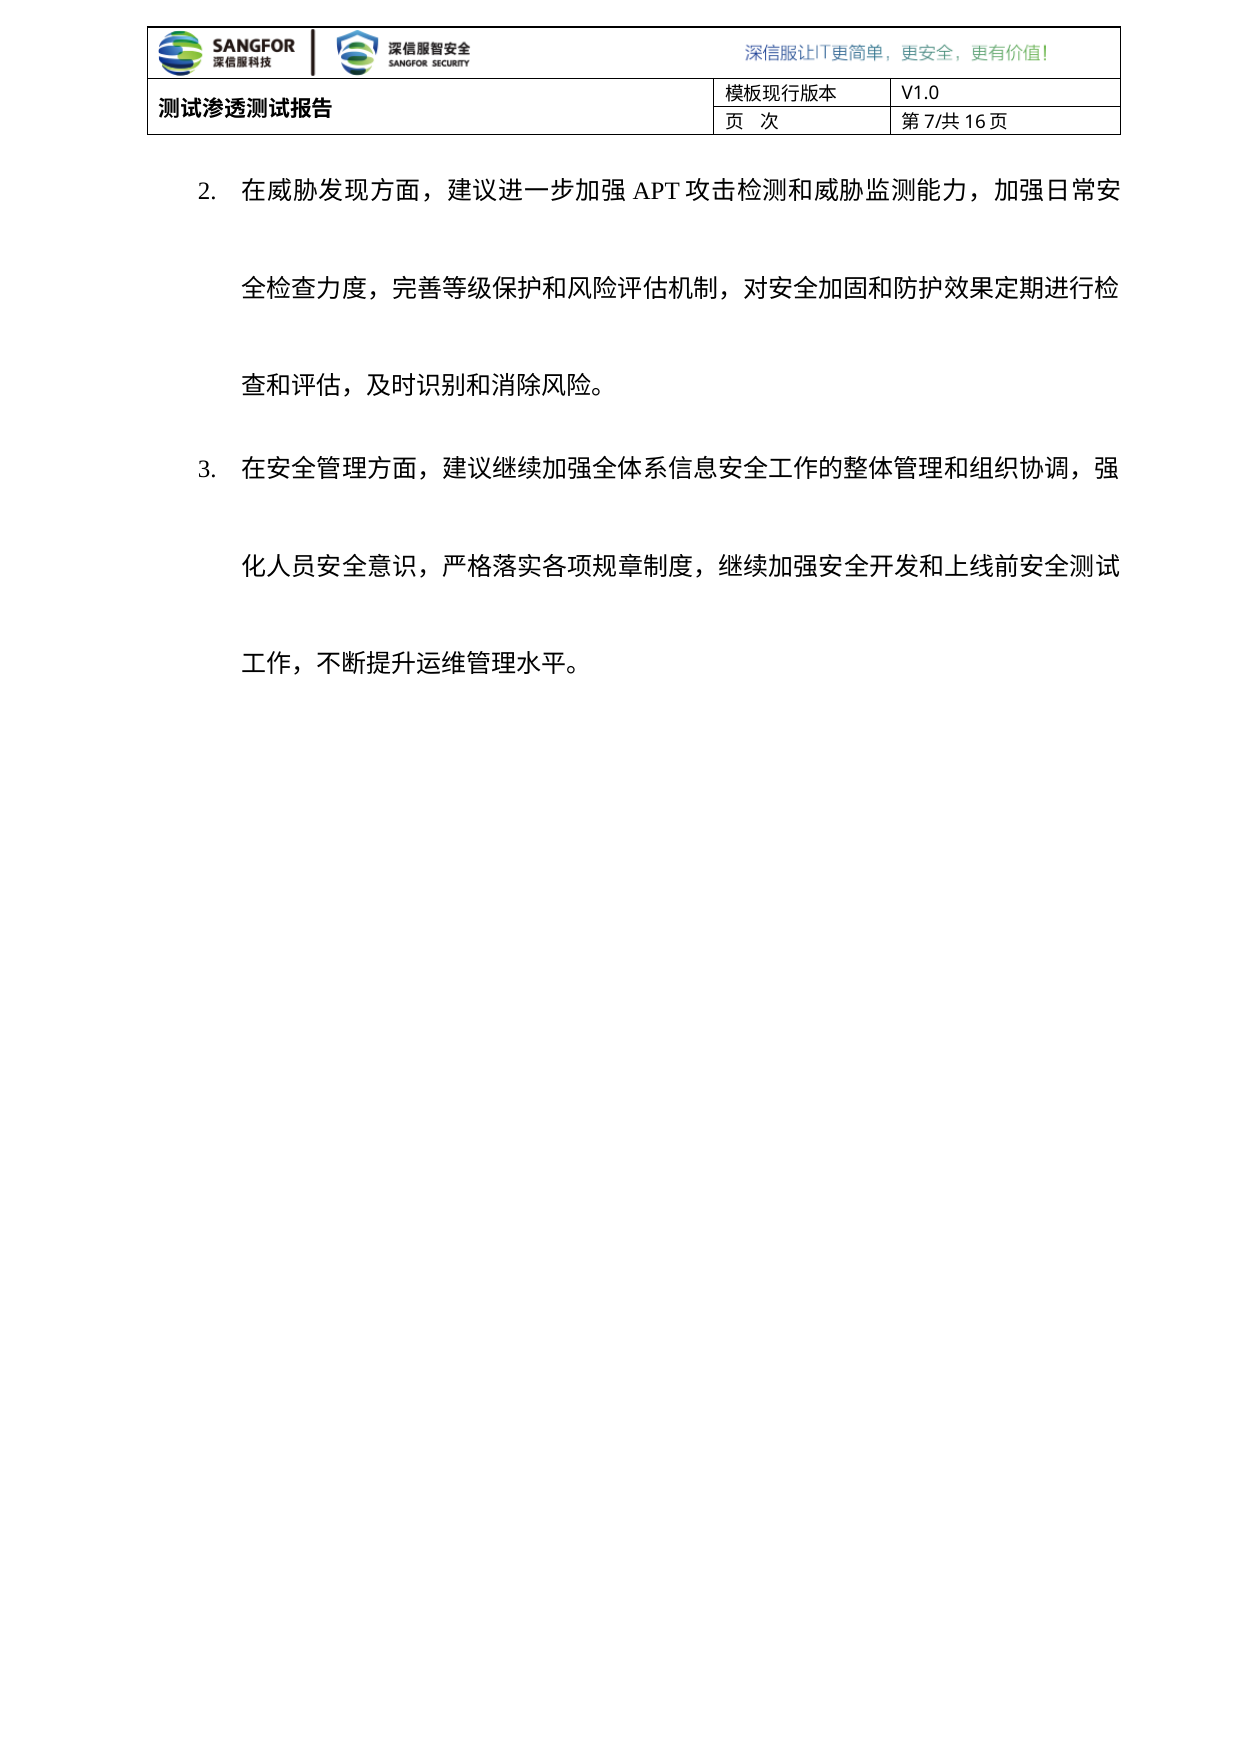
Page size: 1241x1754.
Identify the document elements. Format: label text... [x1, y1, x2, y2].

list 在安全管理方面，建议继续加强全体系信息安全工作的整体管理和组织协调，强化人员安全意识，严格落实各项规章制度，继续加强安全开发和上线前安全测试工作，不断提升运维管理水平。 [198, 434, 1122, 694]
picture [158, 28, 1047, 77]
list 在威胁发现方面，建议进一步加强APT攻击检测和威胁监测能力，加强日常安全检查力度，完善等级保护和风险评估机制，对安全加固和防护效果定期进行检查和评估，及时识别和消除风险。 [198, 156, 1122, 416]
